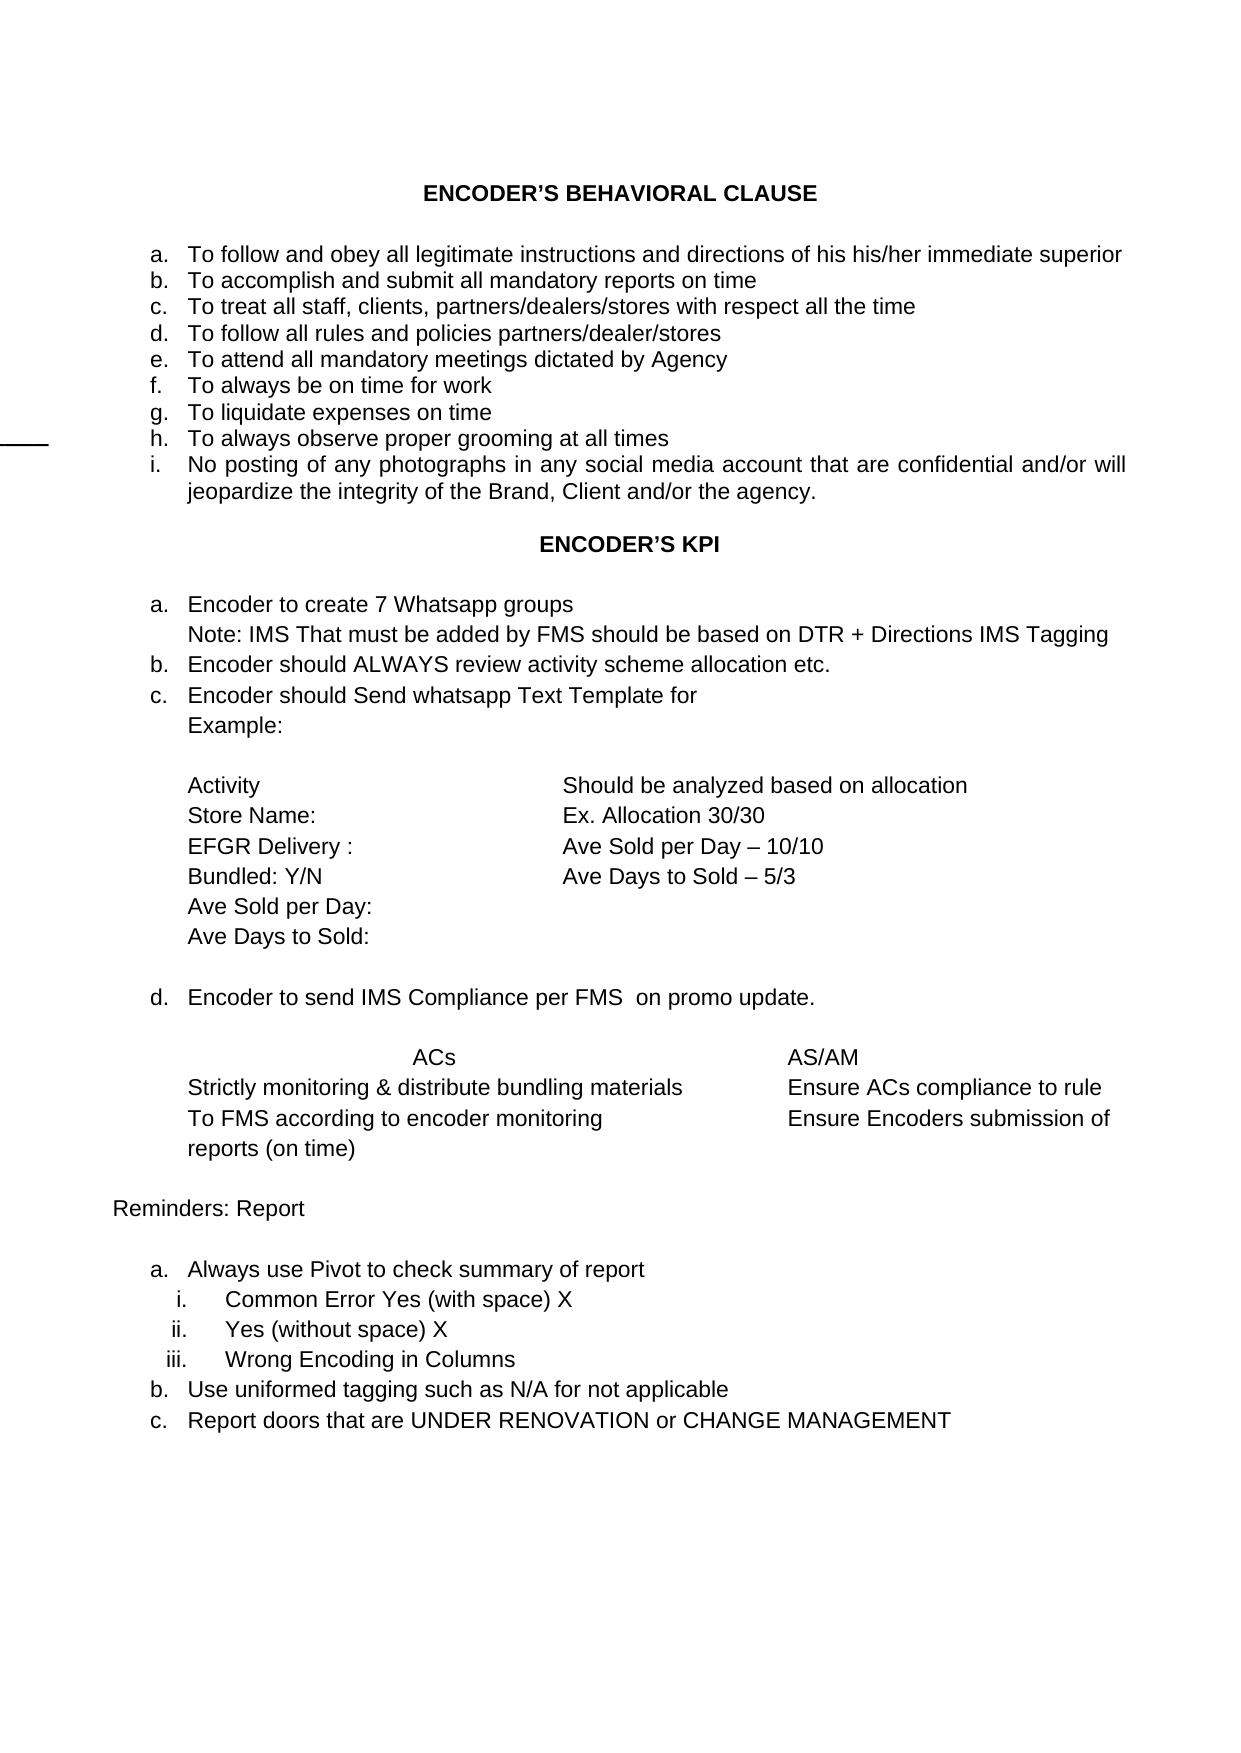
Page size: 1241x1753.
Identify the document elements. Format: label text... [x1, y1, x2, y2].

text ENCODER’S BEHAVIORAL CLAUSE [112, 180, 1128, 207]
text EFGR Delivery : Ave Sold per Day – 10/10 [112, 833, 1128, 859]
text Ave Days to Sold: [112, 923, 1128, 949]
text Store Name: Ex. Allocation 30/30 [112, 802, 1128, 829]
list To follow and obey all legitimate instructions and directions of his his/her immediate superior [150, 241, 1128, 267]
text Activity Should be analyzed based on allocation [112, 772, 1128, 798]
list Strictly monitoring & distribute bundling materials Ensure ACs compliance to rule [187, 1074, 1128, 1101]
list Encoder should Send whatsapp Text Template for [150, 682, 1128, 708]
text Note: IMS That must be added by FMS should be based on DTR + Directions IMS Tagging [187, 621, 1128, 647]
list To FMS according to encoder monitoring Ensure Encoders submission of reports (on time) [187, 1104, 1128, 1161]
list Use uniformed tagging such as N/A for not applicable [150, 1376, 1128, 1403]
list Yes (without space) X [187, 1316, 1128, 1342]
list To accomplish and submit all mandatory reports on time [150, 267, 1128, 293]
list To attend all mandatory meetings dictated by Agency [150, 346, 1128, 372]
list To follow all rules and policies partners/dealer/stores [150, 320, 1128, 346]
text Reminders: Report [112, 1195, 1128, 1221]
list Report doors that are UNDER RENOVATION or CHANGE MANAGEMENT [150, 1407, 1128, 1433]
list Wrong Encoding in Columns [187, 1346, 1128, 1372]
list ACs AS/AM [187, 1044, 1128, 1070]
text Example: [187, 712, 1128, 738]
text d. Encoder to send IMS Compliance per FMS on promo update. [150, 984, 1128, 1010]
list Always use Pivot to check summary of report [150, 1256, 1128, 1282]
list To always be on time for work [150, 372, 1128, 399]
list Encoder should ALWAYS review activity scheme allocation etc. [150, 651, 1128, 678]
list Common Error Yes (with space) X [187, 1286, 1128, 1312]
list Encoder to create 7 Whatsapp groups [150, 591, 1128, 617]
list To always observe proper grooming at all times [150, 425, 1128, 451]
list To treat all staff, clients, partners/dealers/stores with respect all the time [150, 293, 1128, 320]
list ENCODER’S KPI [112, 531, 1146, 557]
text Ave Sold per Day: [112, 893, 1128, 919]
list No posting of any photographs in any social media account that are confidential and/or will jeopardize the integrity of the Brand, Client and/or the agency. [150, 451, 1128, 504]
text Bundled: Y/N Ave Days to Sold – 5/3 [112, 863, 1128, 889]
list To liquidate expenses on time [150, 399, 1128, 425]
